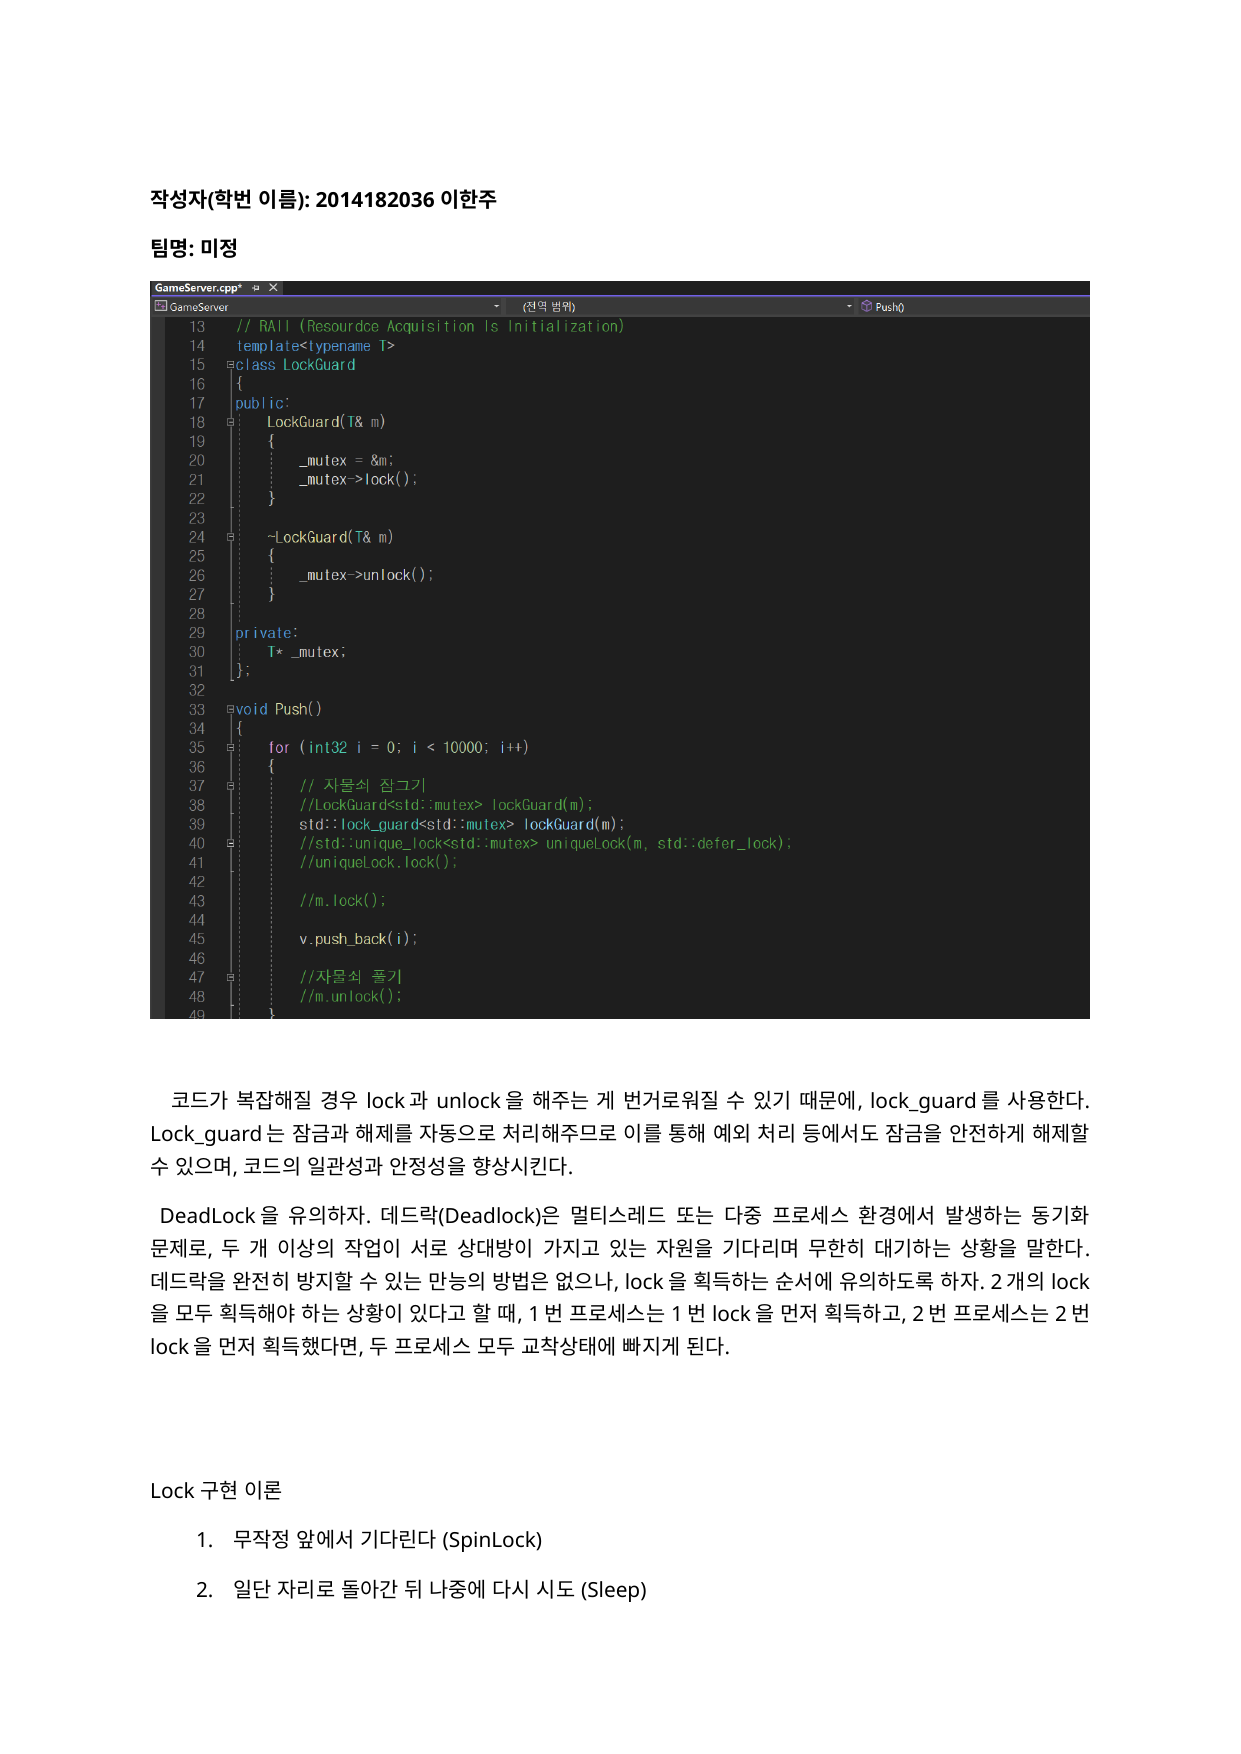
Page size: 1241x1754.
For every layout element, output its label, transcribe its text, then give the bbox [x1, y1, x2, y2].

text Lock 구현 이론 [150, 1474, 1090, 1505]
list 일단 자리로 돌아간 뒤 나중에 다시 시도 (Sleep) [196, 1573, 1090, 1603]
text DeadLock을 유의하자. 데드락(Deadlock)은 멀티스레드 또는 다중 프로세스 환경에서 발생하는 동기화 문제로, 두 개 이상의 작업이 서로 상대방이 가지고 있는 자원을 기다리며 무한히 대기하는 상황을 말한다. 데드락을 완전히 방지할 수 있는 만능의 방법은 없으나, lock을 획득하는 순서에 유의하도록 하자. 2개의 lock을 모두 획득해야 하는 상황이 있다고 할 때, 1번 프로세스는 1번 lock을 먼저 획득하고, 2번 프로세스는 2번 lock을 먼저 획득했다면, 두 프로세스 모두 교착상태에 빠지게 된다. [150, 1199, 1090, 1361]
picture [150, 281, 1090, 1019]
list 무작정 앞에서 기다린다 (SpinLock) [196, 1524, 1090, 1554]
text 코드가 복잡해질 경우 lock과 unlock을 해주는 게 번거로워질 수 있기 때문에, lock_guard를 사용한다. Lock_guard는 잠금과 해제를 자동으로 처리해주므로 이를 통해 예외 처리 등에서도 잠금을 안전하게 해제할 수 있으며, 코드의 일관성과 안정성을 향상시킨다. [150, 1085, 1090, 1181]
